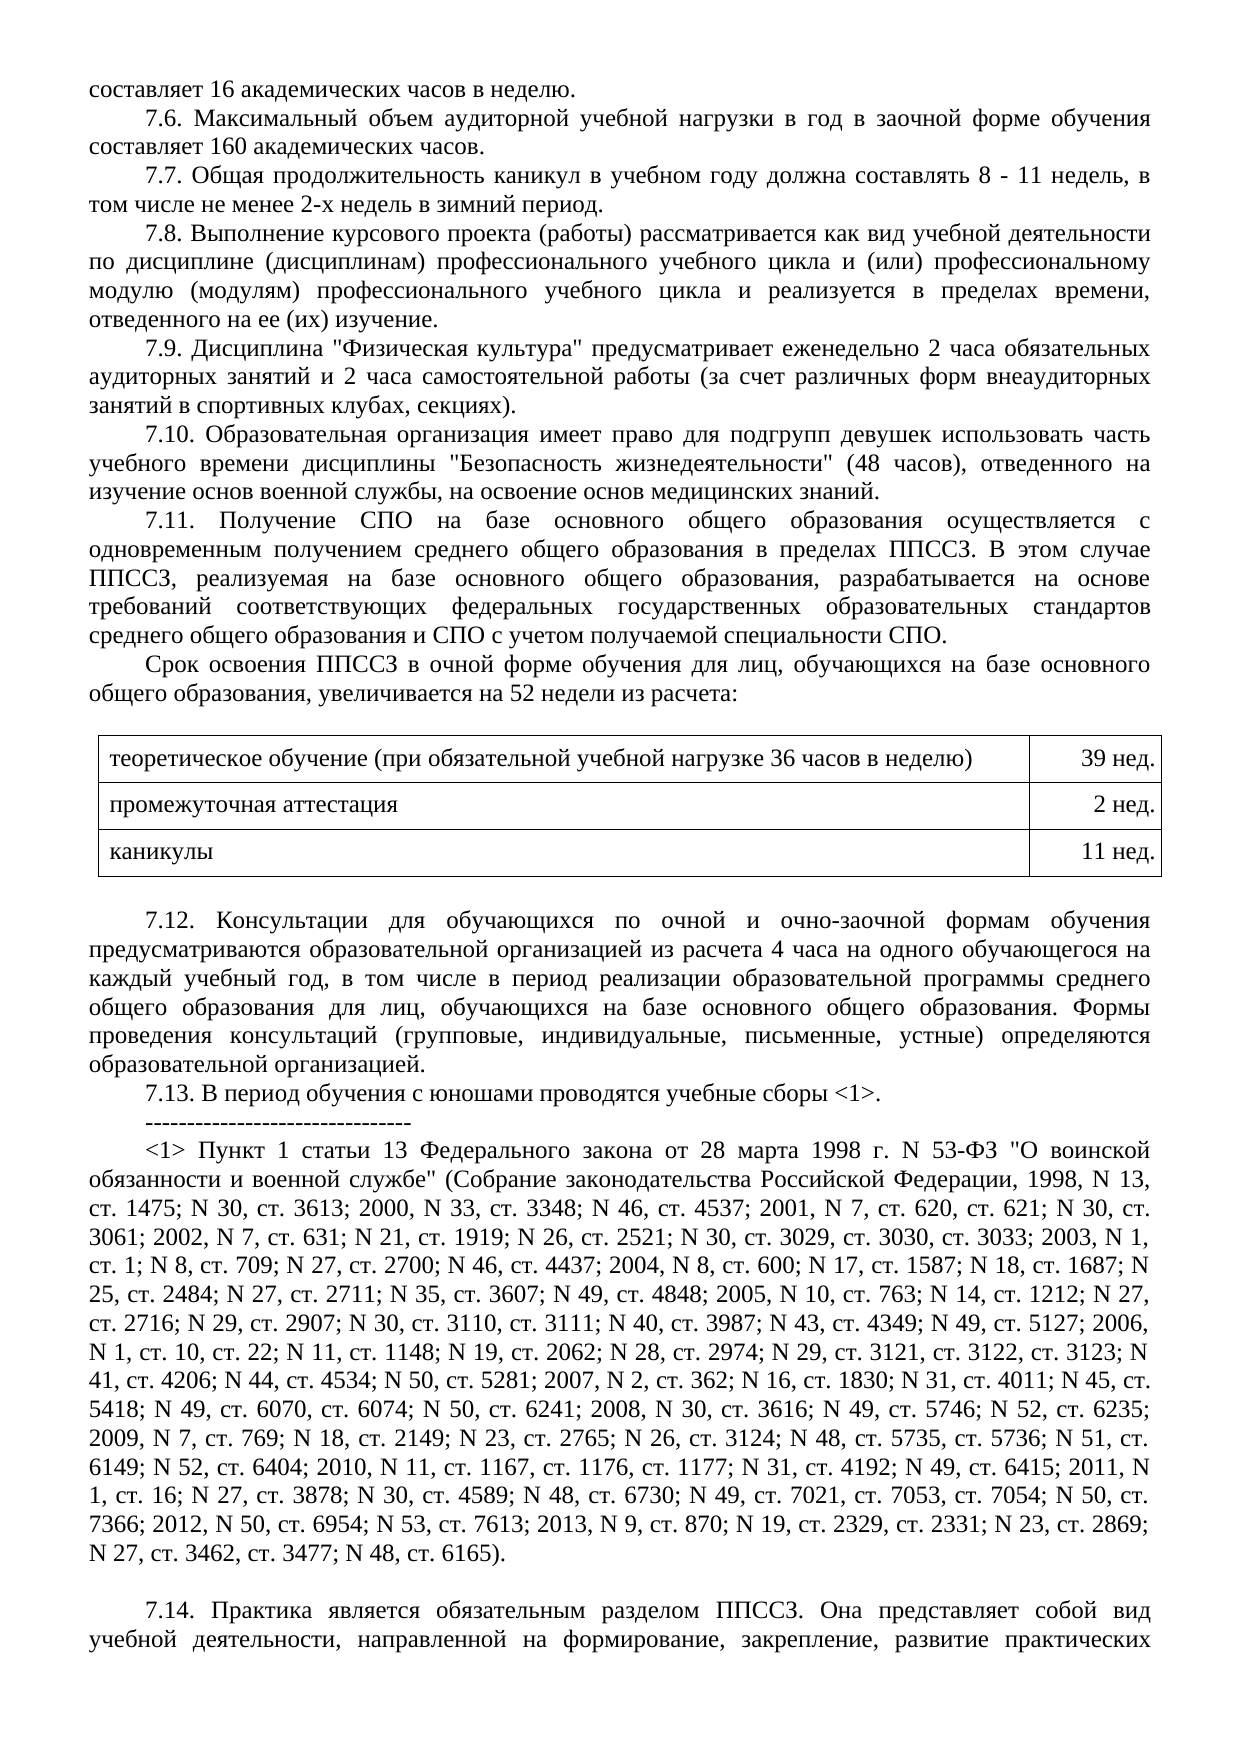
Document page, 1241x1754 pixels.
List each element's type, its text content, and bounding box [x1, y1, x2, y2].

text <1> Пункт 1 статьи 13 Федерального закона от 28 марта 1998 г. N 53-ФЗ "О воинской обязанности и военной службе" (Собрание законодательства Российской Федерации, 1998, N 13, ст. 1475; N 30, ст. 3613; 2000, N 33, ст. 3348; N 46, ст. 4537; 2001, N 7, ст. 620, ст. 621; N 30, ст. 3061; 2002, N 7, ст. 631; N 21, ст. 1919; N 26, ст. 2521; N 30, ст. 3029, ст. 3030, ст. 3033; 2003, N 1, ст. 1; N 8, ст. 709; N 27, ст. 2700; N 46, ст. 4437; 2004, N 8, ст. 600; N 17, ст. 1587; N 18, ст. 1687; N 25, ст. 2484; N 27, ст. 2711; N 35, ст. 3607; N 49, ст. 4848; 2005, N 10, ст. 763; N 14, ст. 1212; N 27, ст. 2716; N 29, ст. 2907; N 30, ст. 3110, ст. 3111; N 40, ст. 3987; N 43, ст. 4349; N 49, ст. 5127; 2006, N 1, ст. 10, ст. 22; N 11, ст. 1148; N 19, ст. 2062; N 28, ст. 2974; N 29, ст. 3121, ст. 3122, ст. 3123; N 41, ст. 4206; N 44, ст. 4534; N 50, ст. 5281; 2007, N 2, ст. 362; N 16, ст. 1830; N 31, ст. 4011; N 45, ст. 5418; N 49, ст. 6070, ст. 6074; N 50, ст. 6241; 2008, N 30, ст. 3616; N 49, ст. 5746; N 52, ст. 6235; 2009, N 7, ст. 769; N 18, ст. 2149; N 23, ст. 2765; N 26, ст. 3124; N 48, ст. 5735, ст. 5736; N 51, ст. 6149; N 52, ст. 6404; 2010, N 11, ст. 1167, ст. 1176, ст. 1177; N 31, ст. 4192; N 49, ст. 6415; 2011, N 1, ст. 16; N 27, ст. 3878; N 30, ст. 4589; N 48, ст. 6730; N 49, ст. 7021, ст. 7053, ст. 7054; N 50, ст. 7366; 2012, N 50, ст. 6954; N 53, ст. 7613; 2013, N 9, ст. 870; N 19, ст. 2329, ст. 2331; N 23, ст. 2869; N 27, ст. 3462, ст. 3477; N 48, ст. 6165). [89, 1136, 1152, 1567]
text 7.13. В период обучения с юношами проводятся учебные сборы <1>. [89, 1078, 1152, 1107]
text 7.12. Консультации для обучающихся по очной и очно-заочной формам обучения предусматриваются образовательной организацией из расчета 4 часа на одного обучающегося на каждый учебный год, в том числе в период реализации образовательной программы среднего общего образования для лиц, обучающихся на базе основного общего образования. Формы проведения консультаций (групповые, индивидуальные, письменные, устные) определяются образовательной организацией. [89, 906, 1152, 1078]
table_cell 11 нед. [1030, 830, 1161, 876]
table_cell промежуточная аттестация [99, 783, 1029, 829]
text 7.7. Общая продолжительность каникул в учебном году должна составлять 8 - 11 недель, в том числе не менее 2-х недель в зимний период. [89, 160, 1152, 218]
text 7.11. Получение СПО на базе основного общего образования осуществляется с одновременным получением среднего общего образования в пределах ППССЗ. В этом случае ППССЗ, реализуемая на базе основного общего образования, разрабатывается на основе требований соответствующих федеральных государственных образовательных стандартов среднего общего образования и СПО с учетом получаемой специальности СПО. [89, 505, 1152, 649]
text 7.6. Максимальный объем аудиторной учебной нагрузки в год в заочной форме обучения составляет 160 академических часов. [89, 103, 1152, 160]
text -------------------------------- [89, 1107, 1152, 1136]
text Срок освоения ППССЗ в очной форме обучения для лиц, обучающихся на базе основного общего образования, увеличивается на 52 недели из расчета: [89, 649, 1152, 706]
text 7.8. Выполнение курсового проекта (работы) рассматривается как вид учебной деятельности по дисциплине (дисциплинам) профессионального учебного цикла и (или) профессиональному модулю (модулям) профессионального учебного цикла и реализуется в пределах времени, отведенного на ее (их) изучение. [89, 218, 1152, 333]
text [89, 74, 1152, 103]
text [89, 1596, 1152, 1653]
table_header 39 нед. [1030, 736, 1161, 782]
text 7.10. Образовательная организация имеет право для подгрупп девушек использовать часть учебного времени дисциплины "Безопасность жизнедеятельности" (48 часов), отведенного на изучение основ военной службы, на освоение основ медицинских знаний. [89, 419, 1152, 505]
text 7.9. Дисциплина "Физическая культура" предусматривает еженедельно 2 часа обязательных аудиторных занятий и 2 часа самостоятельной работы (за счет различных форм внеаудиторных занятий в спортивных клубах, секциях). [89, 333, 1152, 419]
table_header теоретическое обучение (при обязательной учебной нагрузке 36 часов в неделю) [99, 736, 1029, 782]
table_cell каникулы [99, 830, 1029, 876]
table_cell 2 нед. [1030, 783, 1161, 829]
